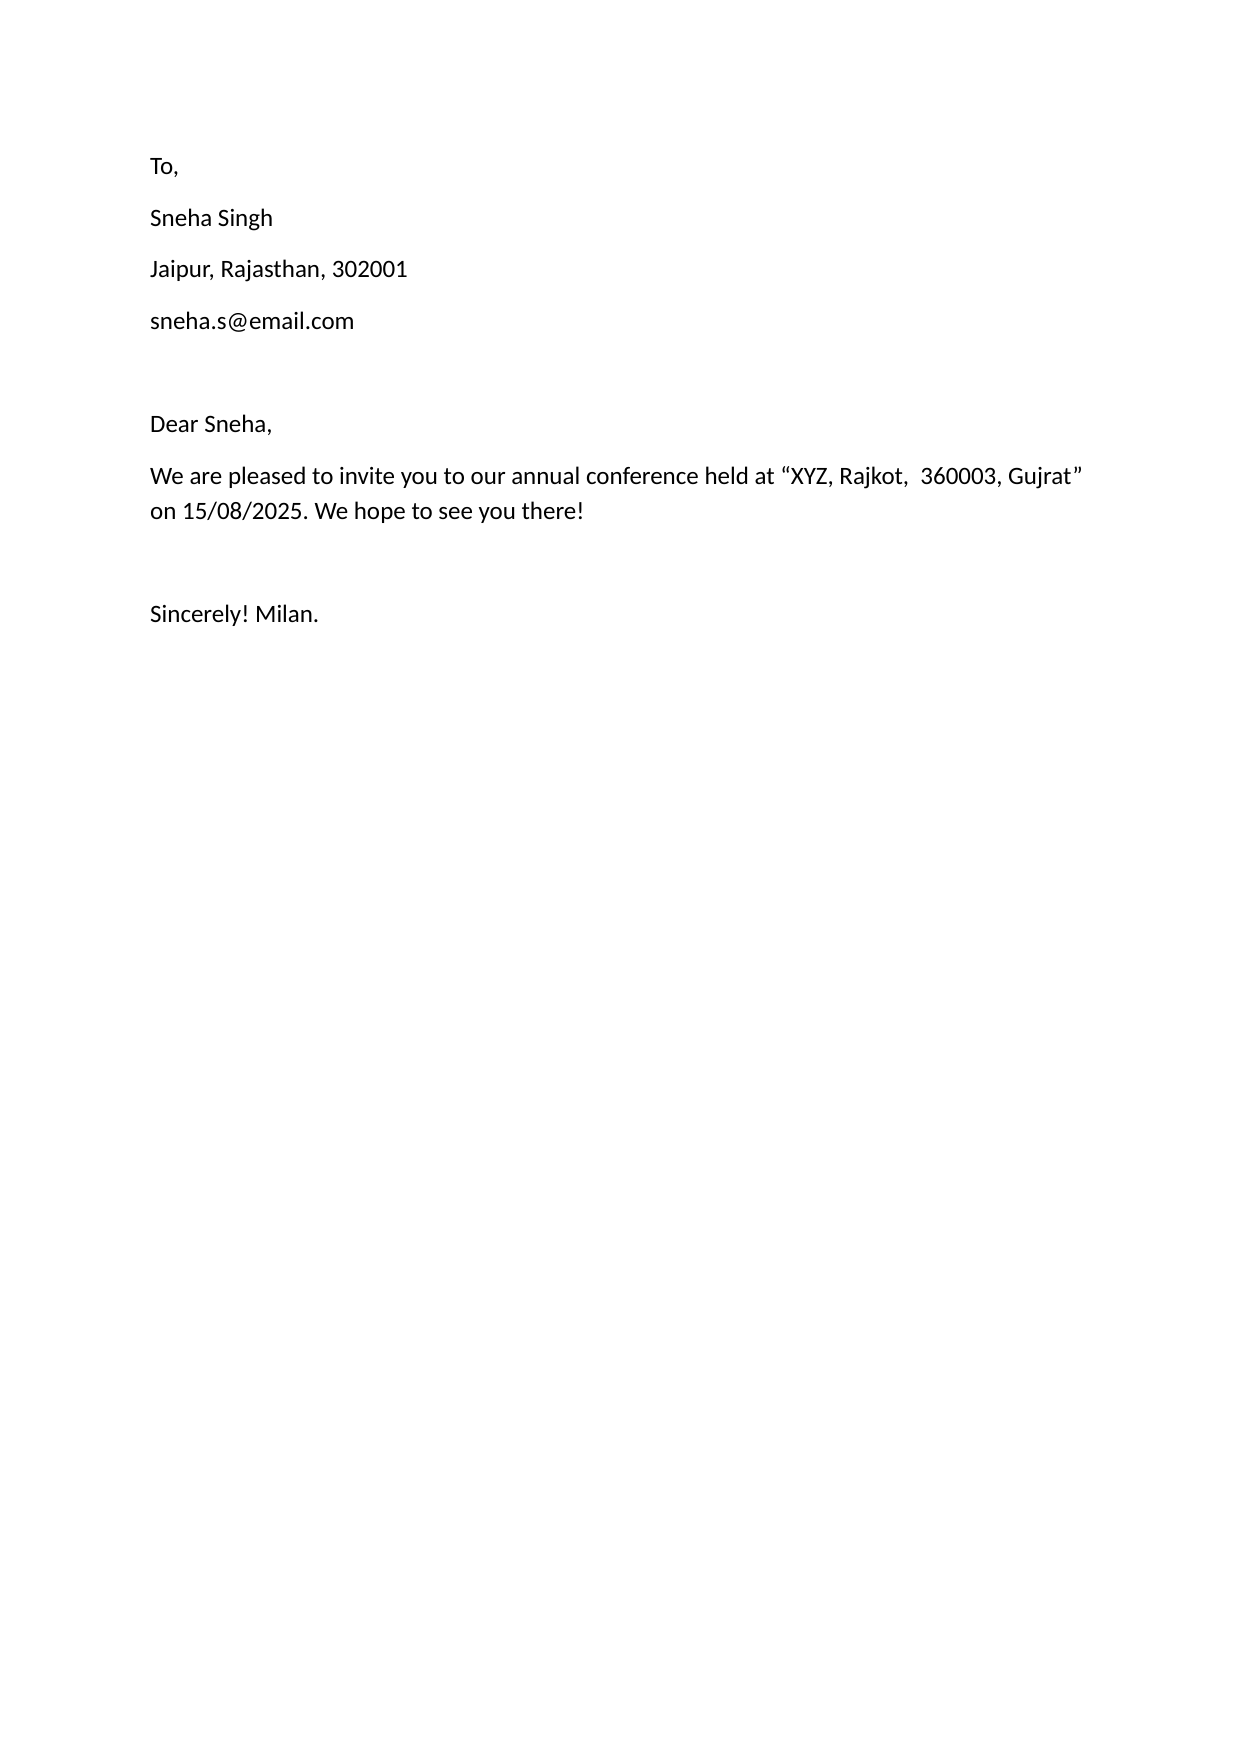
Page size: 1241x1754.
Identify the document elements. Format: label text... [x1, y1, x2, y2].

text We are pleased to invite you to our annual conference held at “XYZ, Rajkot, 360003, Gujrat” on 15/08/2025. We hope to see you there! [150, 460, 1090, 526]
text Jaipur, Rajasthan, 302001 [150, 253, 1090, 284]
text Sincerely! Milan. [150, 598, 1090, 629]
text To, [150, 150, 1090, 181]
text Sneha Singh [150, 202, 1090, 232]
text Dear Sneha, [150, 408, 1090, 439]
text sneha.s@email.com [150, 305, 1090, 336]
